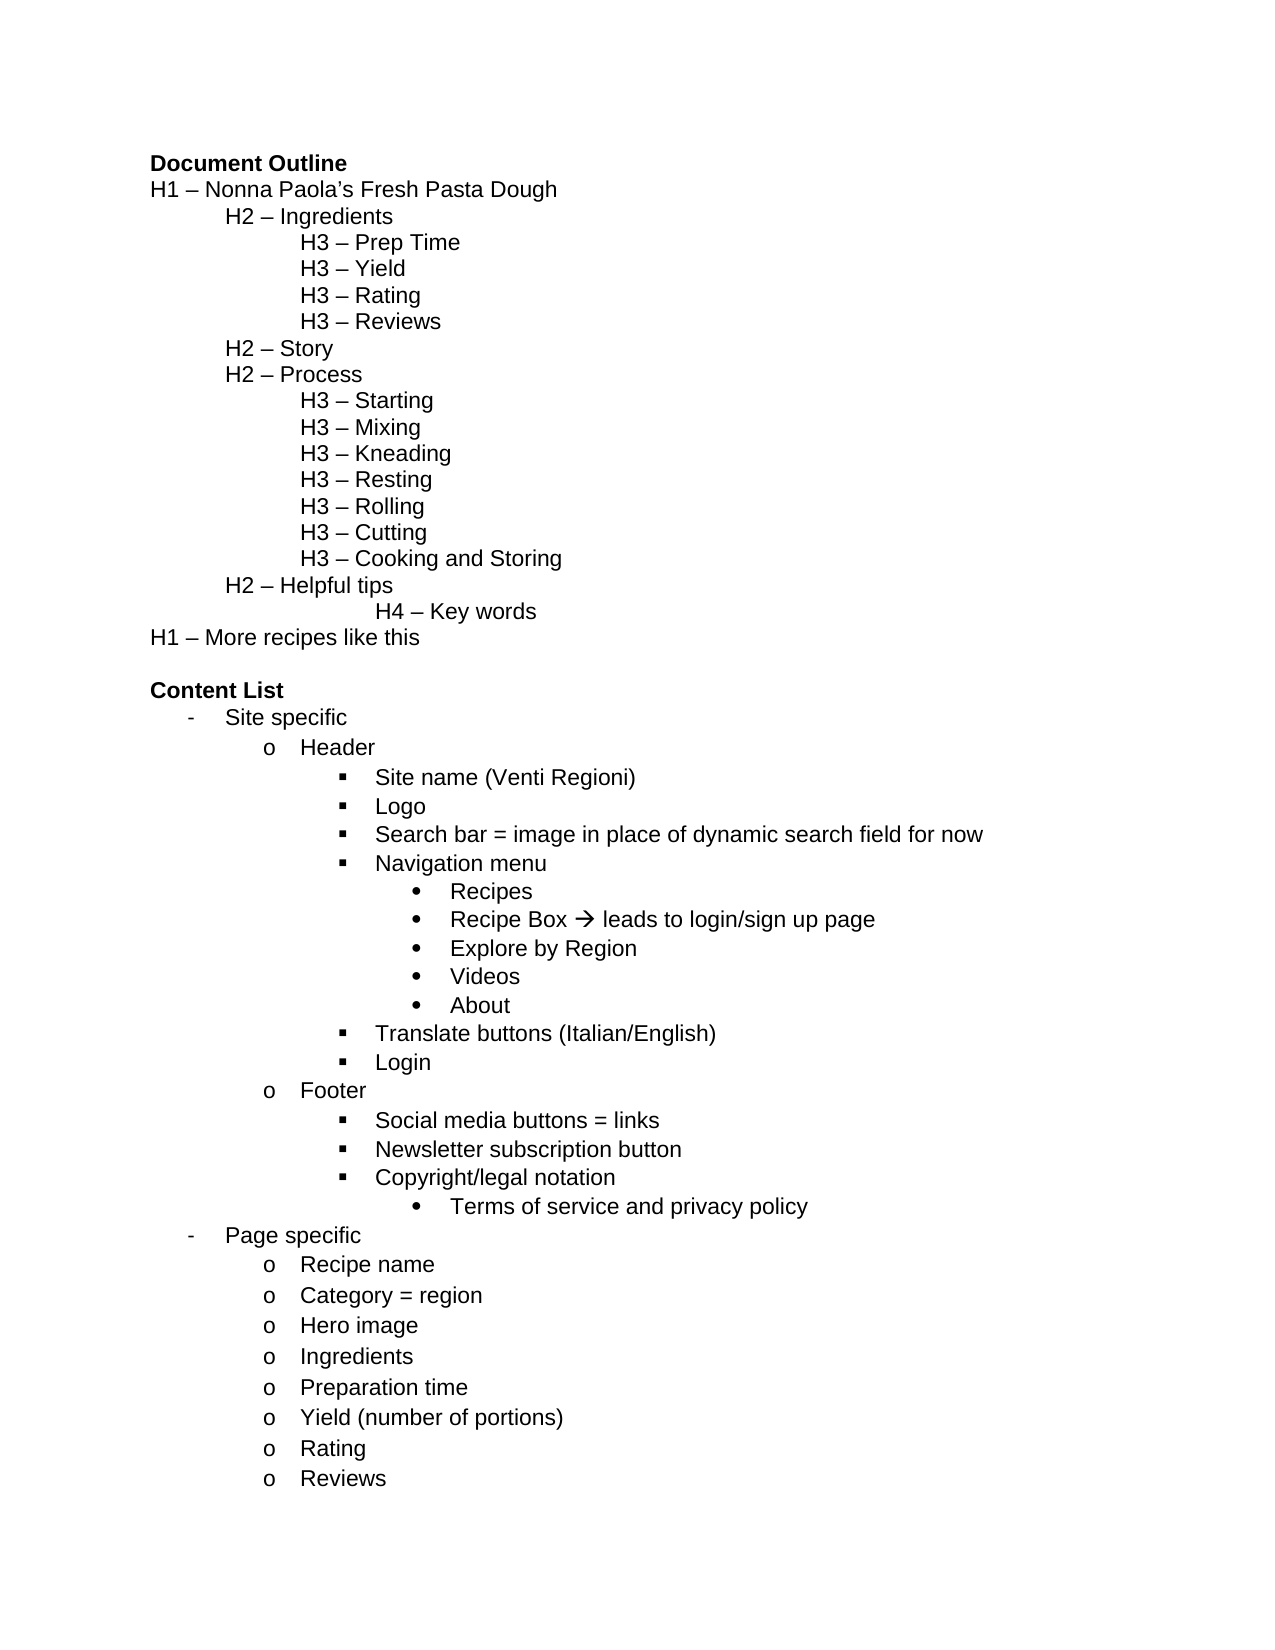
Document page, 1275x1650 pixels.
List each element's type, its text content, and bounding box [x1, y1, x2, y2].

list Reviews [262, 1465, 1125, 1493]
list Site specific [187, 703, 1125, 731]
list About [412, 992, 1125, 1018]
text H1 – More recipes like this [150, 624, 1125, 651]
list Explore by Region [412, 935, 1125, 961]
list Login [337, 1048, 1125, 1075]
list Navigation menu [337, 849, 1125, 876]
text H3 – Cutting [150, 519, 1125, 545]
text H4 – Key words [150, 598, 1125, 624]
list Social media buttons = links [337, 1107, 1125, 1134]
text H1 – Nonna Paola’s Fresh Pasta Dough [150, 176, 1125, 203]
list Newsletter subscription button [337, 1136, 1125, 1162]
text H3 – Rolling [150, 493, 1125, 519]
list Category = region [262, 1282, 1125, 1310]
list Recipe Box leads to login/sign up page [412, 906, 1125, 933]
list Header [262, 734, 1125, 762]
list Ingredients [262, 1343, 1125, 1371]
list Yield (number of portions) [262, 1404, 1125, 1432]
text H3 – Yield [225, 255, 1125, 282]
text H3 – Cooking and Storing [150, 545, 1125, 572]
text H2 – Helpful tips [150, 572, 1125, 598]
list Recipes [412, 878, 1125, 904]
list Recipe name [262, 1251, 1125, 1280]
text H2 – Process [150, 361, 1125, 387]
list Footer [262, 1077, 1125, 1105]
text H3 – Prep Time [225, 229, 1125, 255]
list Terms of service and privacy policy [412, 1193, 1125, 1219]
text H3 – Rating [225, 282, 1125, 308]
list Hero image [262, 1312, 1125, 1341]
text H3 – Reviews [225, 308, 1125, 334]
list Translate buttons (Italian/English) [337, 1020, 1125, 1046]
list Site name (Venti Regioni) [337, 764, 1125, 791]
list Videos [412, 963, 1125, 989]
text H3 – Starting [150, 387, 1125, 413]
text H2 – Ingredients [150, 203, 1125, 229]
text Content List [150, 677, 1125, 703]
list Preparation time [262, 1373, 1125, 1402]
list Copyright/legal notation [337, 1164, 1125, 1191]
text Document Outline [150, 150, 1125, 176]
text H3 – Resting [150, 466, 1125, 493]
text H3 – Mixing [150, 413, 1125, 440]
text H2 – Story [150, 334, 1125, 361]
list Logo [337, 793, 1125, 819]
text H3 – Kneading [150, 440, 1125, 466]
list Page specific [187, 1221, 1125, 1249]
list Rating [262, 1434, 1125, 1463]
list Search bar = image in place of dynamic search field for now [337, 821, 1125, 847]
